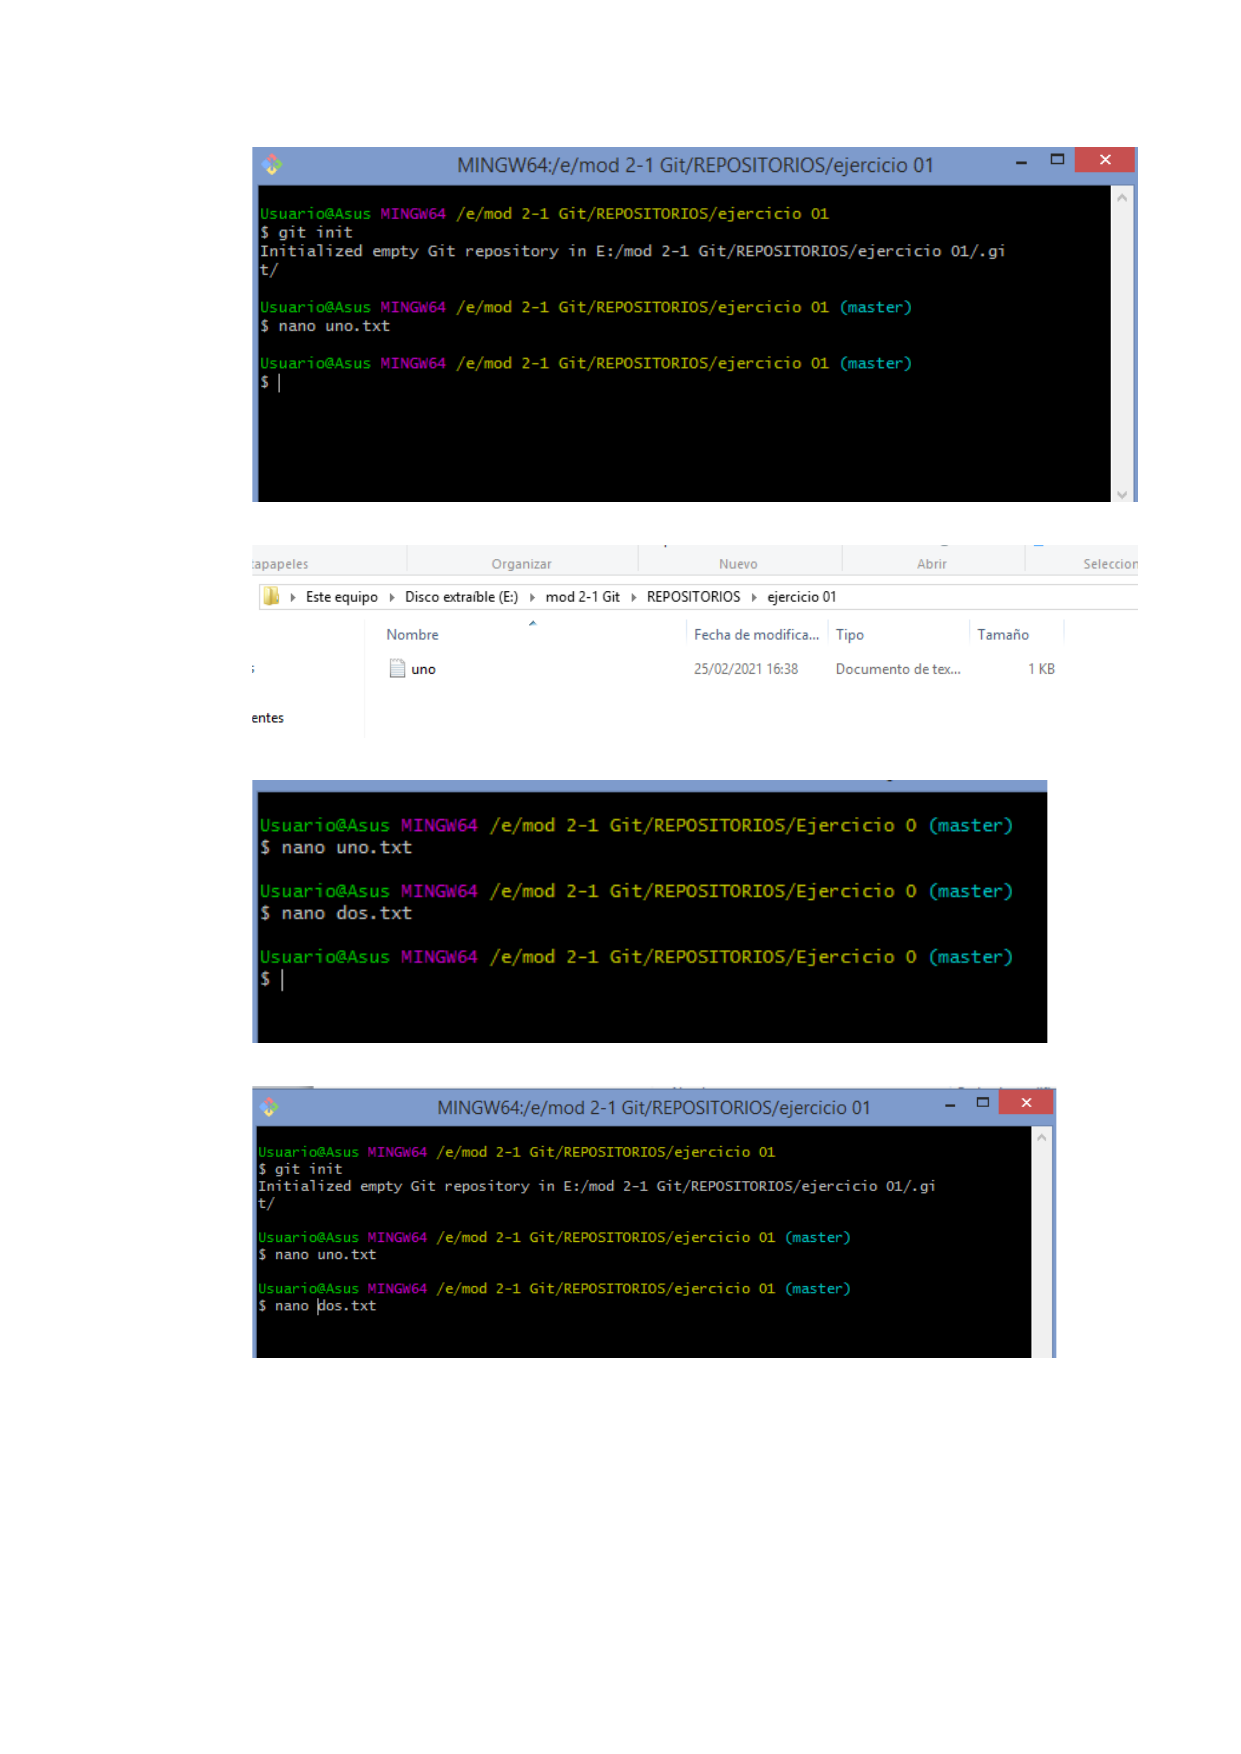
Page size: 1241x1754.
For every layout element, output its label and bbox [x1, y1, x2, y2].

picture [252, 780, 1048, 1043]
picture [252, 147, 1138, 502]
picture [252, 545, 1138, 738]
picture [252, 1086, 1057, 1358]
